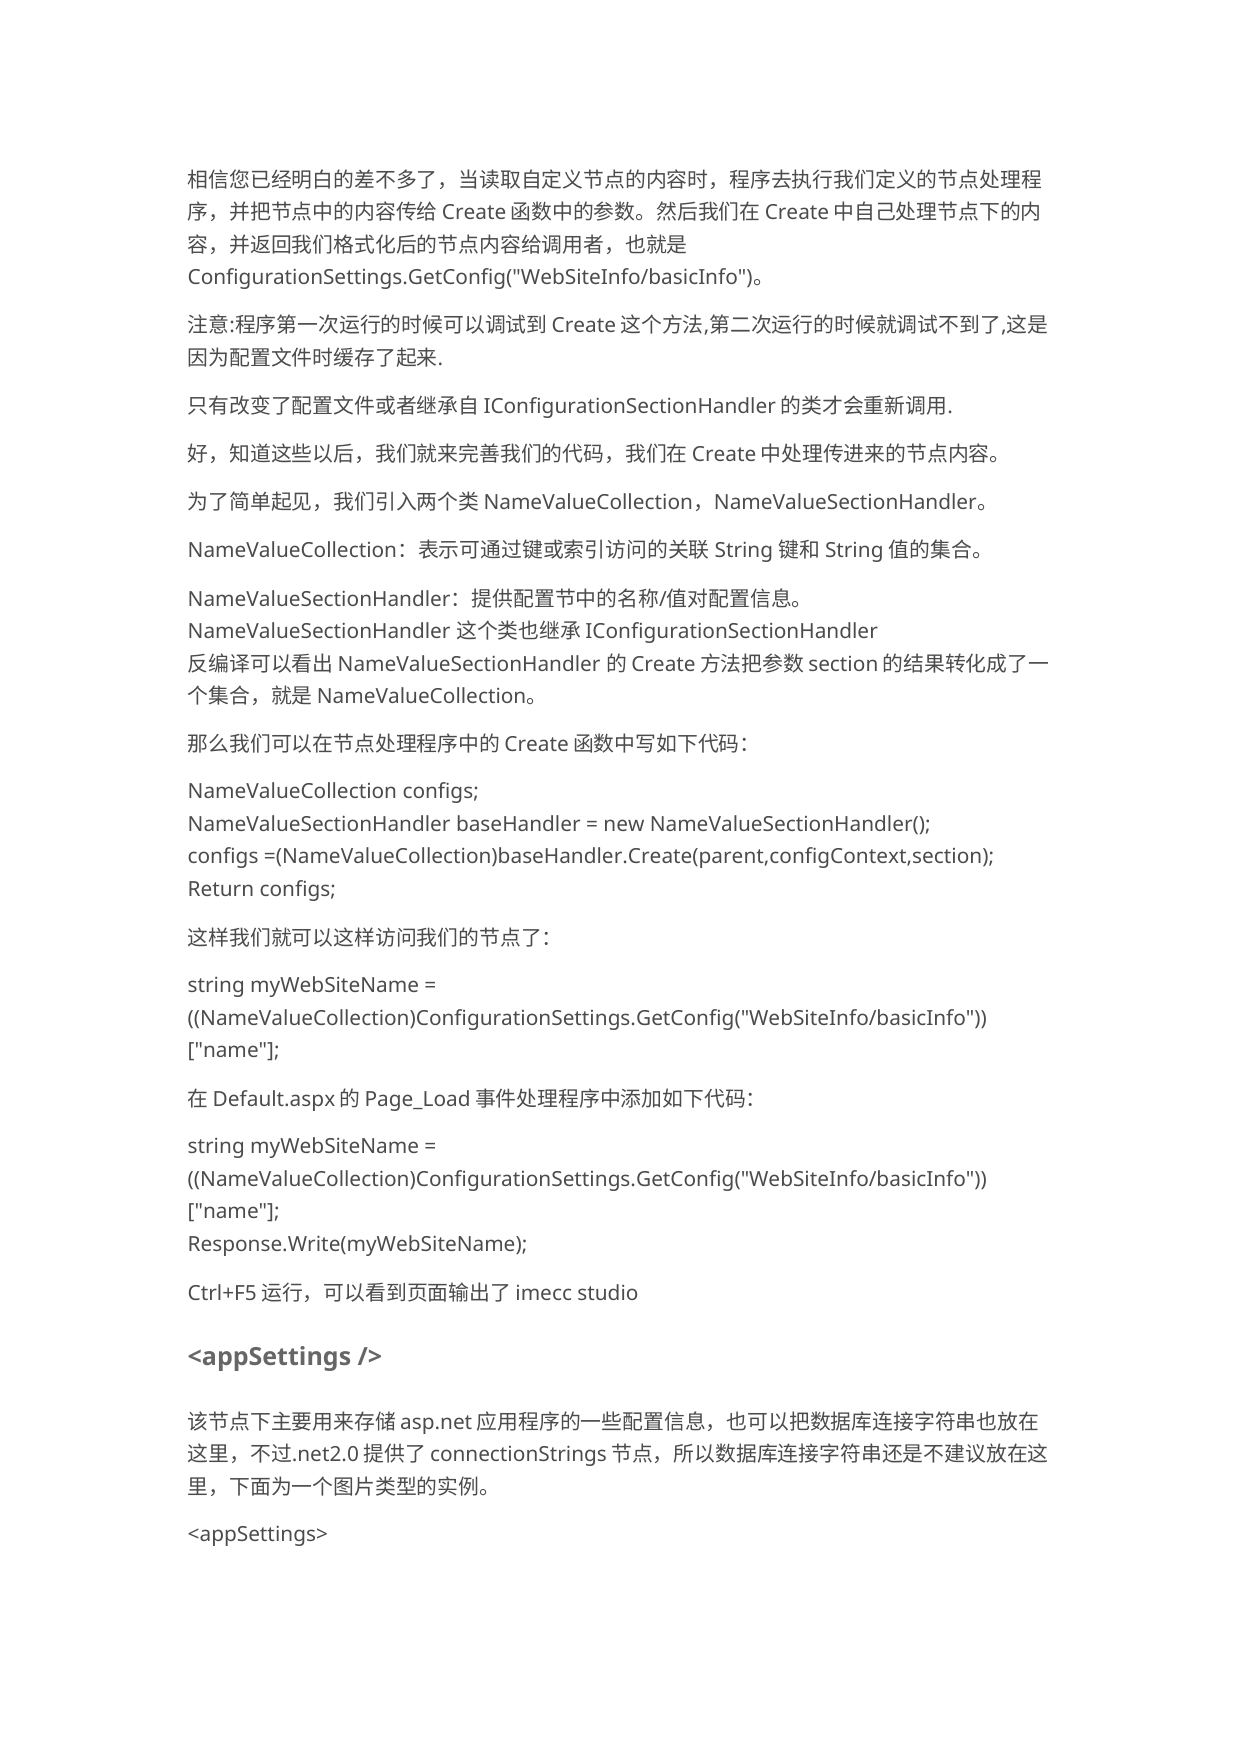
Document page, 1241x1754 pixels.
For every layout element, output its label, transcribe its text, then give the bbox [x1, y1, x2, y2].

text 相信您已经明白的差不多了，当读取自定义节点的内容时，程序去执行我们定义的节点处理程序，并把节点中的内容传给Create函数中的参数。然后我们在Create中自己处理节点下的内容，并返回我们格式化后的节点内容给调用者，也就是ConfigurationSettings.GetConfig("WebSiteInfo/basicInfo")。 [187, 162, 1053, 292]
text 那么我们可以在节点处理程序中的Create函数中写如下代码： [187, 726, 1053, 759]
text 这样我们就可以这样访问我们的节点了： [187, 920, 1053, 953]
text 该节点下主要用来存储asp.net应用程序的一些配置信息，也可以把数据库连接字符串也放在这里，不过.net2.0提供了connectionStrings节点，所以数据库连接字符串还是不建议放在这里，下面为一个图片类型的实例。 [187, 1404, 1053, 1501]
text 在Default.aspx的Page_Load事件处理程序中添加如下代码： [187, 1081, 1053, 1114]
text <appSettings /> [187, 1323, 1053, 1388]
text string myWebSiteName = ((NameValueCollection)ConfigurationSettings.GetConfig("WebSiteInfo/basicInfo"))["name"]; [187, 968, 1053, 1066]
text 为了简单起见，我们引入两个类NameValueCollection，NameValueSectionHandler。 [187, 484, 1053, 517]
text NameValueCollection configs; NameValueSectionHandler baseHandler = new NameValueSectionHandler(); configs =(NameValueCollection)baseHandler.Create(parent,configContext,section); Return configs; [187, 774, 1053, 904]
text NameValueCollection：表示可通过键或索引访问的关联 String 键和 String 值的集合。 [187, 533, 1053, 565]
text 好，知道这些以后，我们就来完善我们的代码，我们在Create中处理传进来的节点内容。 [187, 436, 1053, 469]
text string myWebSiteName = ((NameValueCollection)ConfigurationSettings.GetConfig("WebSiteInfo/basicInfo"))["name"]; Response.Write(myWebSiteName); [187, 1129, 1053, 1259]
text 注意:程序第一次运行的时候可以调试到Create这个方法,第二次运行的时候就调试不到了,这是因为配置文件时缓存了起来. [187, 308, 1053, 373]
text <appSettings> [187, 1517, 1053, 1549]
text 只有改变了配置文件或者继承自IConfigurationSectionHandler的类才会重新调用. [187, 388, 1053, 421]
text NameValueSectionHandler：提供配置节中的名称/值对配置信息。NameValueSectionHandler 这个类也继承IConfigurationSectionHandler 反编译可以看出NameValueSectionHandler 的Create方法把参数section的结果转化成了一个集合，就是NameValueCollection。 [187, 581, 1053, 711]
text Ctrl+F5运行，可以看到页面输出了imecc studio [187, 1275, 1053, 1308]
